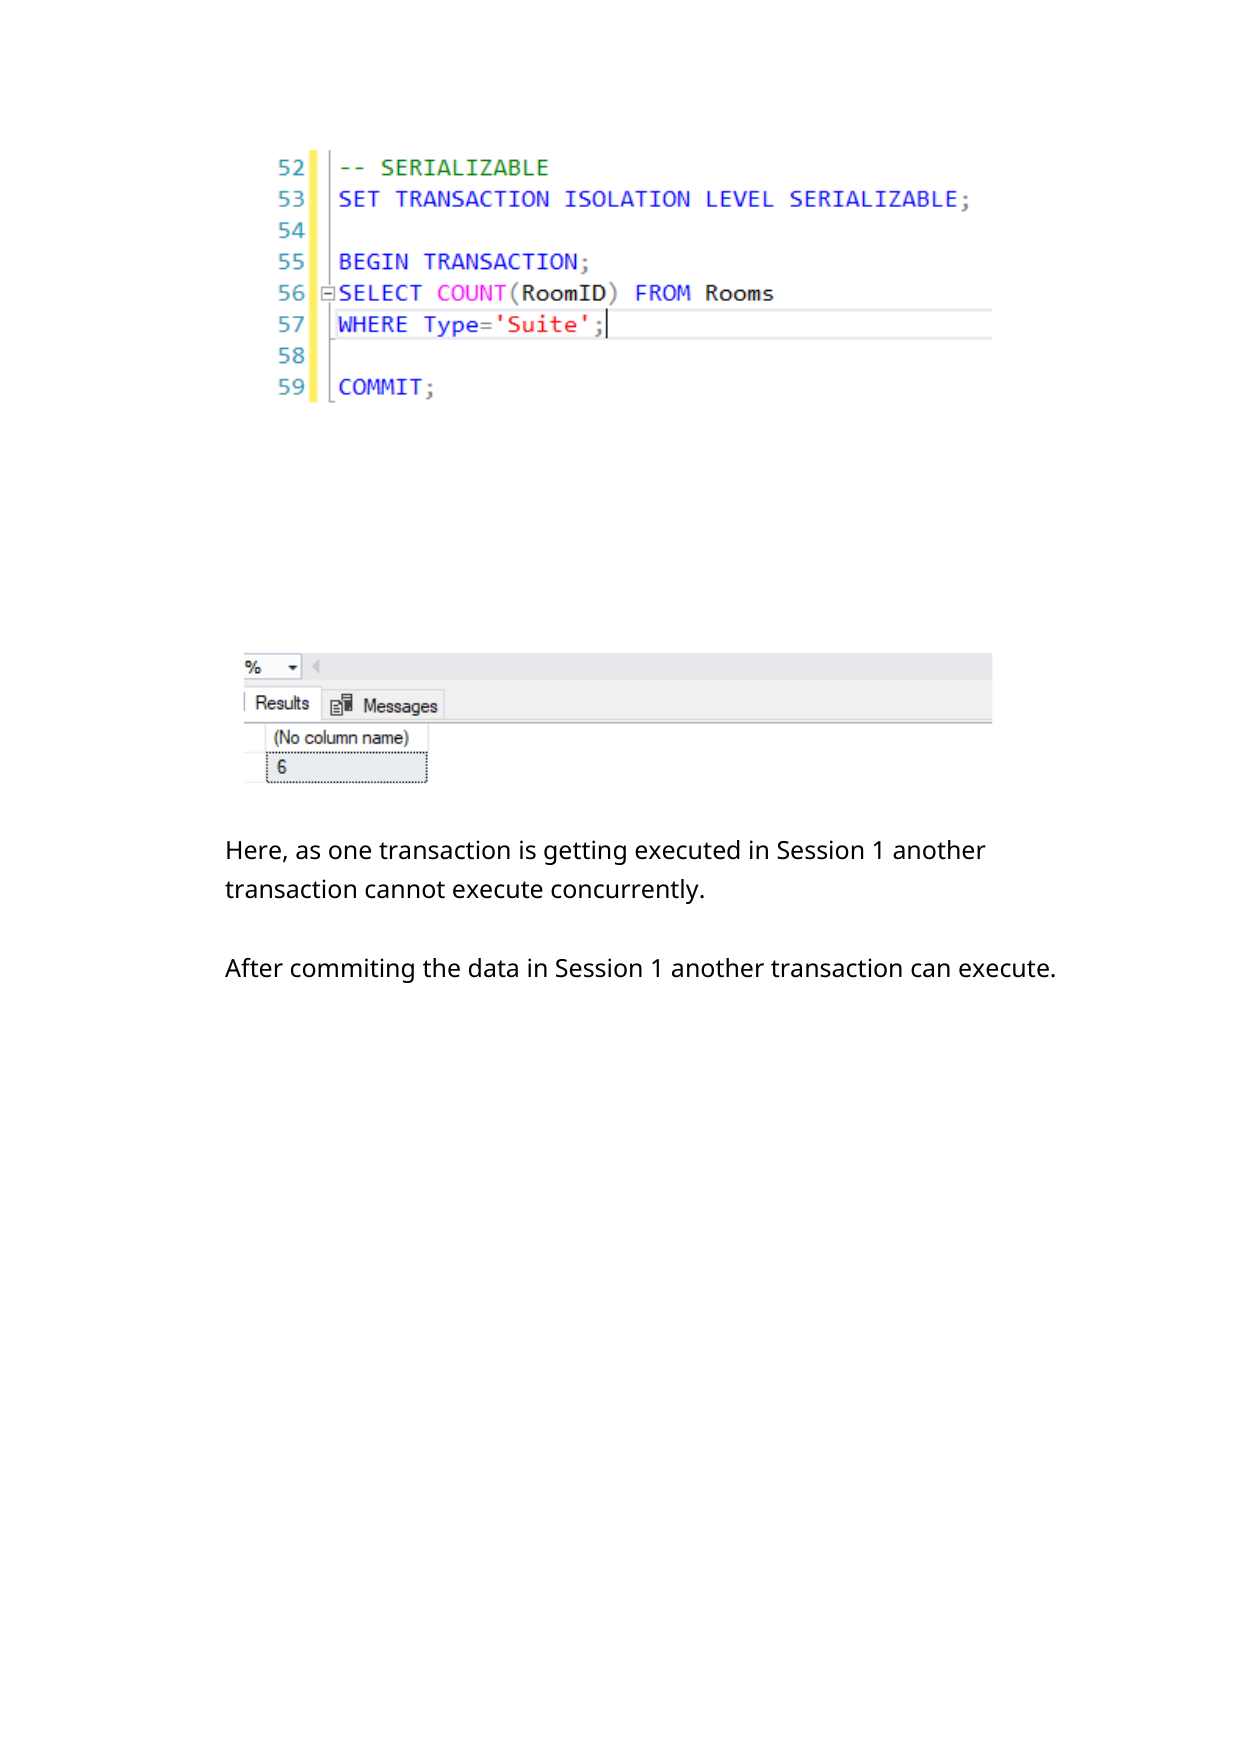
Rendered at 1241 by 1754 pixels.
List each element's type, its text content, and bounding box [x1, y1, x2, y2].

list After commiting the data in Session 1 another transaction can execute. [225, 951, 1090, 985]
list Here, as one transaction is getting executed in Session 1 another transaction cannot execute concurrently. [225, 832, 1090, 906]
